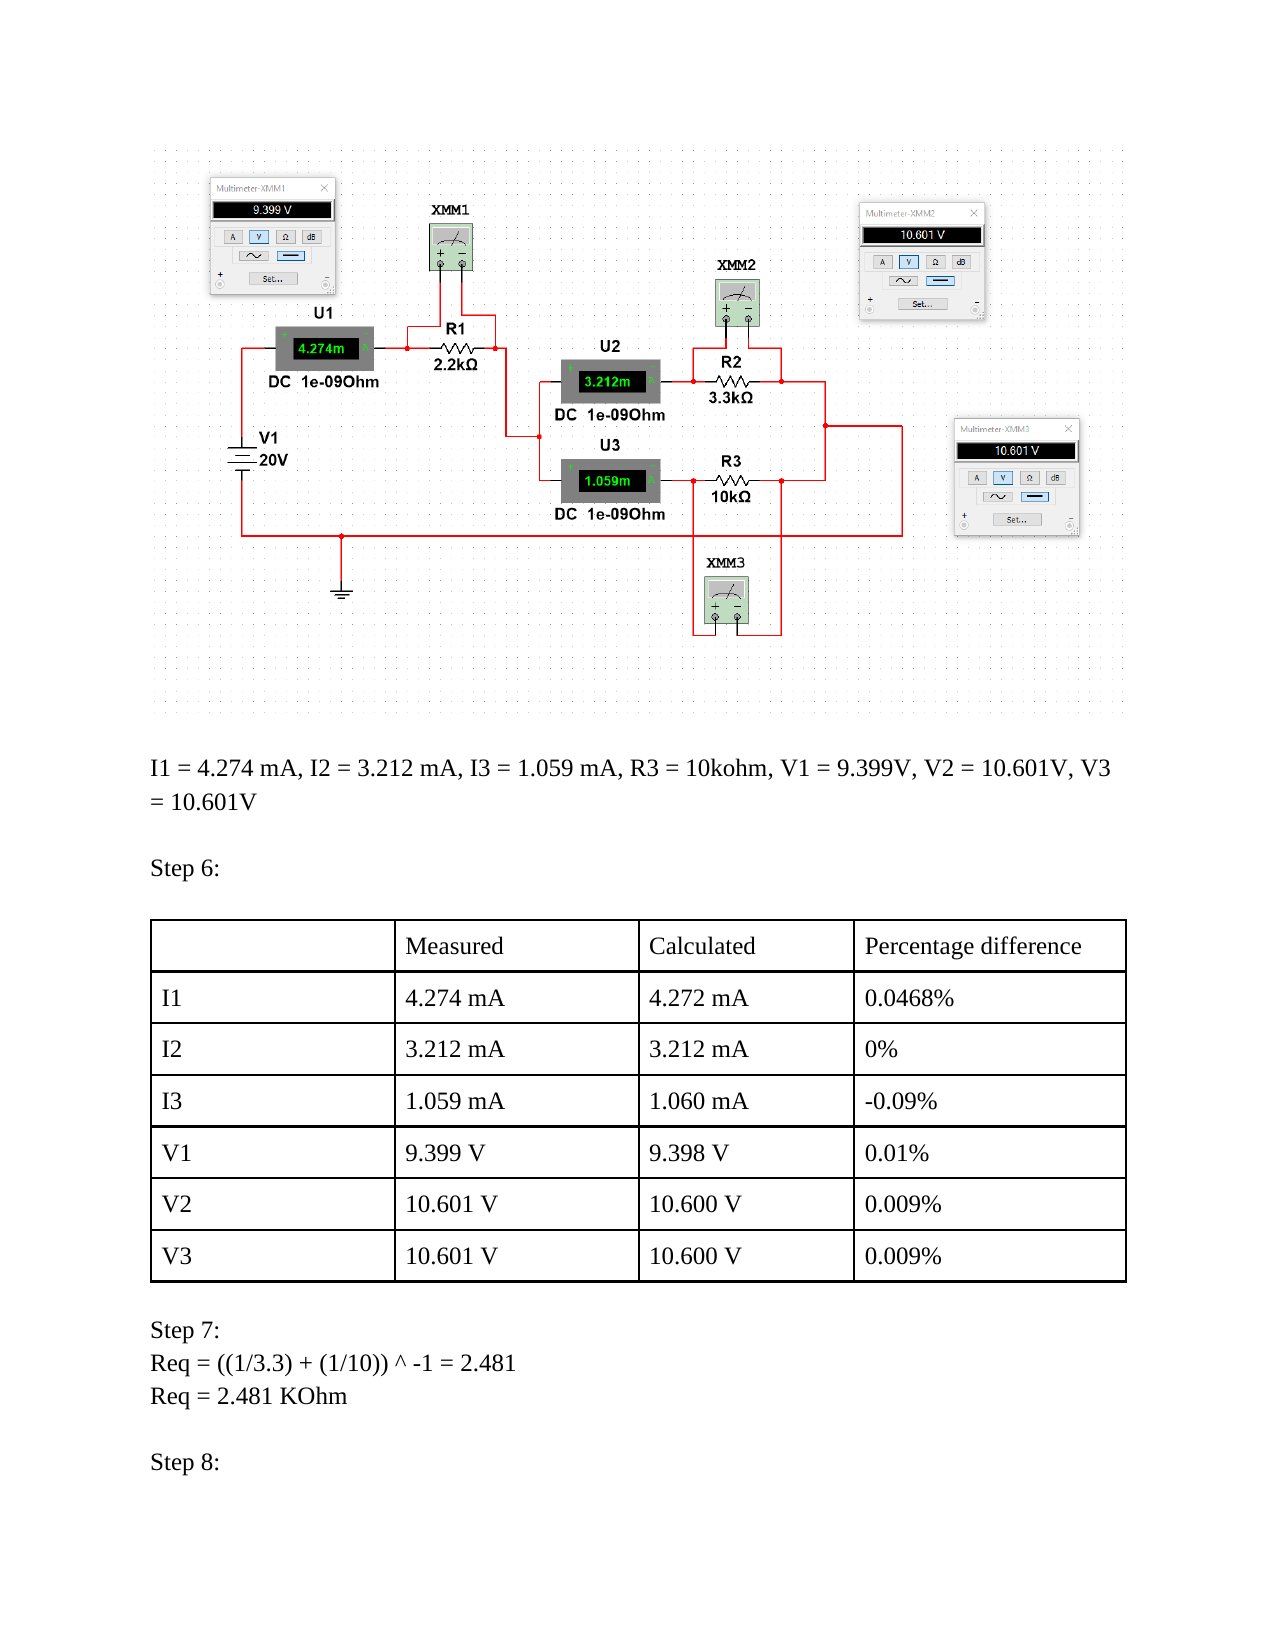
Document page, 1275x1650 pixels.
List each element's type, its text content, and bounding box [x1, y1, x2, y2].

table_cell -0.09% [855, 1076, 1125, 1125]
table_cell 0.0468% [855, 973, 1125, 1022]
table_cell 3.212 mA [640, 1024, 853, 1074]
table_cell 10.601 V [396, 1179, 638, 1229]
table_cell 9.399 V [396, 1128, 638, 1177]
table_cell V3 [152, 1231, 394, 1280]
table_cell I1 [152, 973, 394, 1022]
table_cell 1.060 mA [640, 1076, 853, 1125]
table_cell 10.600 V [640, 1231, 853, 1280]
table_cell 0.01% [855, 1128, 1125, 1177]
table_header [152, 921, 394, 970]
table_cell 1.059 mA [396, 1076, 638, 1125]
text I1 = 4.274 mA, I2 = 3.212 mA, I3 = 1.059 mA, R3 = 10kohm, V1 = 9.399V, V2 = 10.601V, V3 = 10.601V [150, 753, 1125, 815]
table_cell 0.009% [855, 1231, 1125, 1280]
table_cell 10.601 V [396, 1231, 638, 1280]
table_cell 4.274 mA [396, 973, 638, 1022]
text Step 8: [150, 1447, 1125, 1476]
table_header Measured [396, 921, 638, 970]
text Req = 2.481 KOhm [150, 1381, 1125, 1410]
table_cell 0.009% [855, 1179, 1125, 1229]
table_header Calculated [640, 921, 853, 970]
table_header Percentage difference [855, 921, 1125, 970]
text Step 6: [150, 853, 1125, 881]
table_cell V1 [152, 1128, 394, 1177]
table_cell 0% [855, 1024, 1125, 1074]
table_cell 9.398 V [640, 1128, 853, 1177]
text Step 7: [150, 1315, 1125, 1344]
table_cell I2 [152, 1024, 394, 1074]
table_cell I3 [152, 1076, 394, 1125]
table_cell 3.212 mA [396, 1024, 638, 1074]
picture [150, 150, 1125, 717]
table_cell V2 [152, 1179, 394, 1229]
table_cell 10.600 V [640, 1179, 853, 1229]
text Req = ((1/3.3) + (1/10)) ^ -1 = 2.481 [150, 1348, 1125, 1377]
table_cell 4.272 mA [640, 973, 853, 1022]
